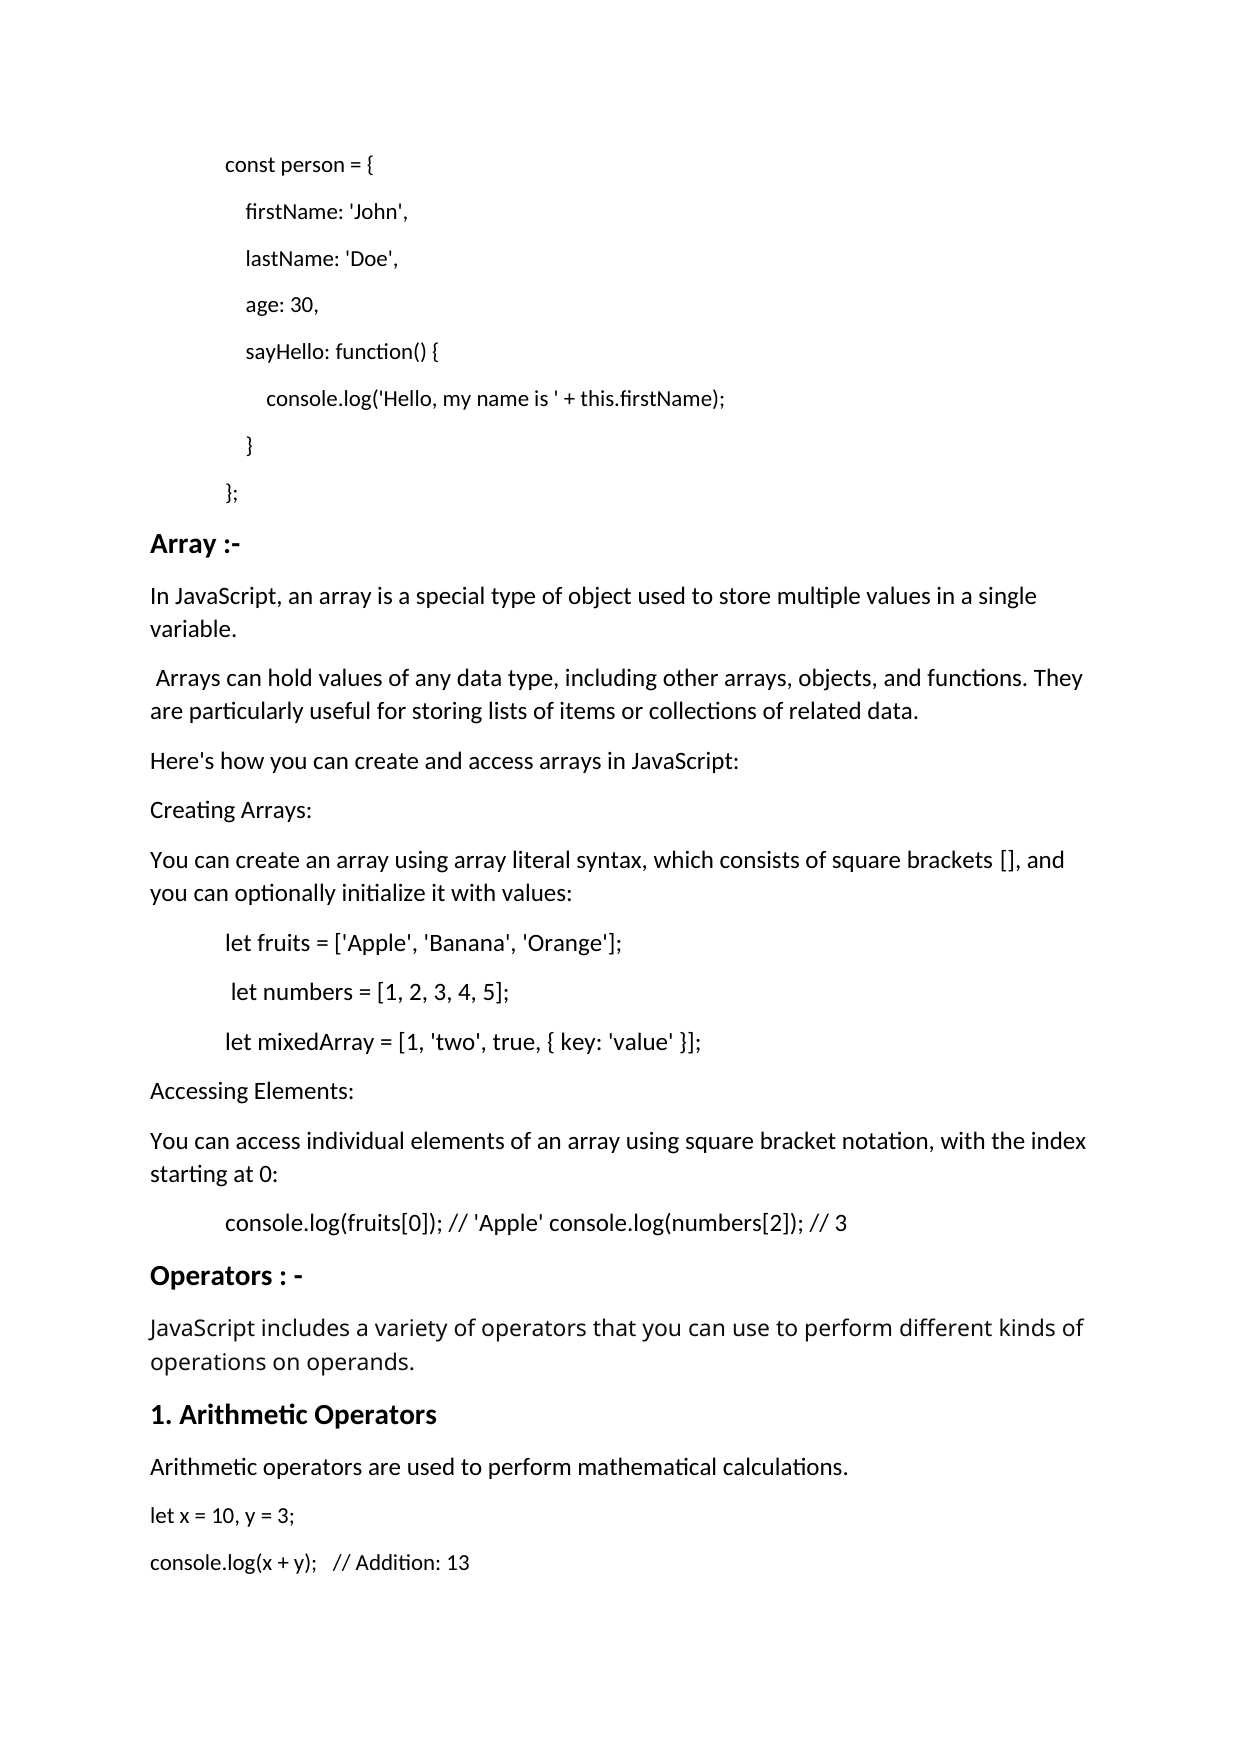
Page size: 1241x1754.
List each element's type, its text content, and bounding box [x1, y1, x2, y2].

text }; [225, 478, 1090, 506]
text Creating Arrays: [150, 795, 1090, 825]
text Here's how you can create and access arrays in JavaScript: [150, 745, 1090, 776]
text firstName: 'John', [225, 197, 1090, 225]
text lastName: 'Doe', [225, 244, 1090, 272]
text let mixedArray = [1, 'two', true, { key: 'value' }]; [225, 1026, 1090, 1056]
text console.log('Hello, my name is ' + this.firstName); [225, 384, 1090, 412]
text You can access individual elements of an array using square bracket notation, with the index starting at 0: [150, 1125, 1090, 1188]
text age: 30, [225, 291, 1090, 319]
text You can create an array using array literal syntax, which consists of square brackets [], and you can optionally initialize it with values: [150, 844, 1090, 908]
text 1. Arithmetic Operators [150, 1396, 1090, 1432]
text let fruits = ['Apple', 'Banana', 'Orange']; [225, 927, 1090, 957]
text JavaScript includes a variety of operators that you can use to perform different kinds of operations on operands. [150, 1312, 1090, 1377]
text Arrays can hold values of any data type, including other arrays, objects, and functions. They are particularly useful for storing lists of items or collections of related data. [150, 663, 1090, 726]
text sayHello: function() { [225, 337, 1090, 366]
text Operators : - [150, 1257, 1090, 1293]
text console.log(x + y); // Addition: 13 [150, 1548, 1090, 1576]
text console.log(fruits[0]); // 'Apple' console.log(numbers[2]); // 3 [150, 1208, 1090, 1238]
text let x = 10, y = 3; [150, 1501, 1090, 1529]
text const person = { [225, 150, 1090, 178]
text Arithmetic operators are used to perform mathematical calculations. [150, 1452, 1090, 1482]
text } [225, 431, 1090, 459]
text Accessing Elements: [150, 1076, 1090, 1106]
text In JavaScript, an array is a special type of object used to store multiple values in a single variable. [150, 580, 1090, 643]
text let numbers = [1, 2, 3, 4, 5]; [225, 976, 1090, 1007]
text Array :- [150, 525, 1090, 561]
